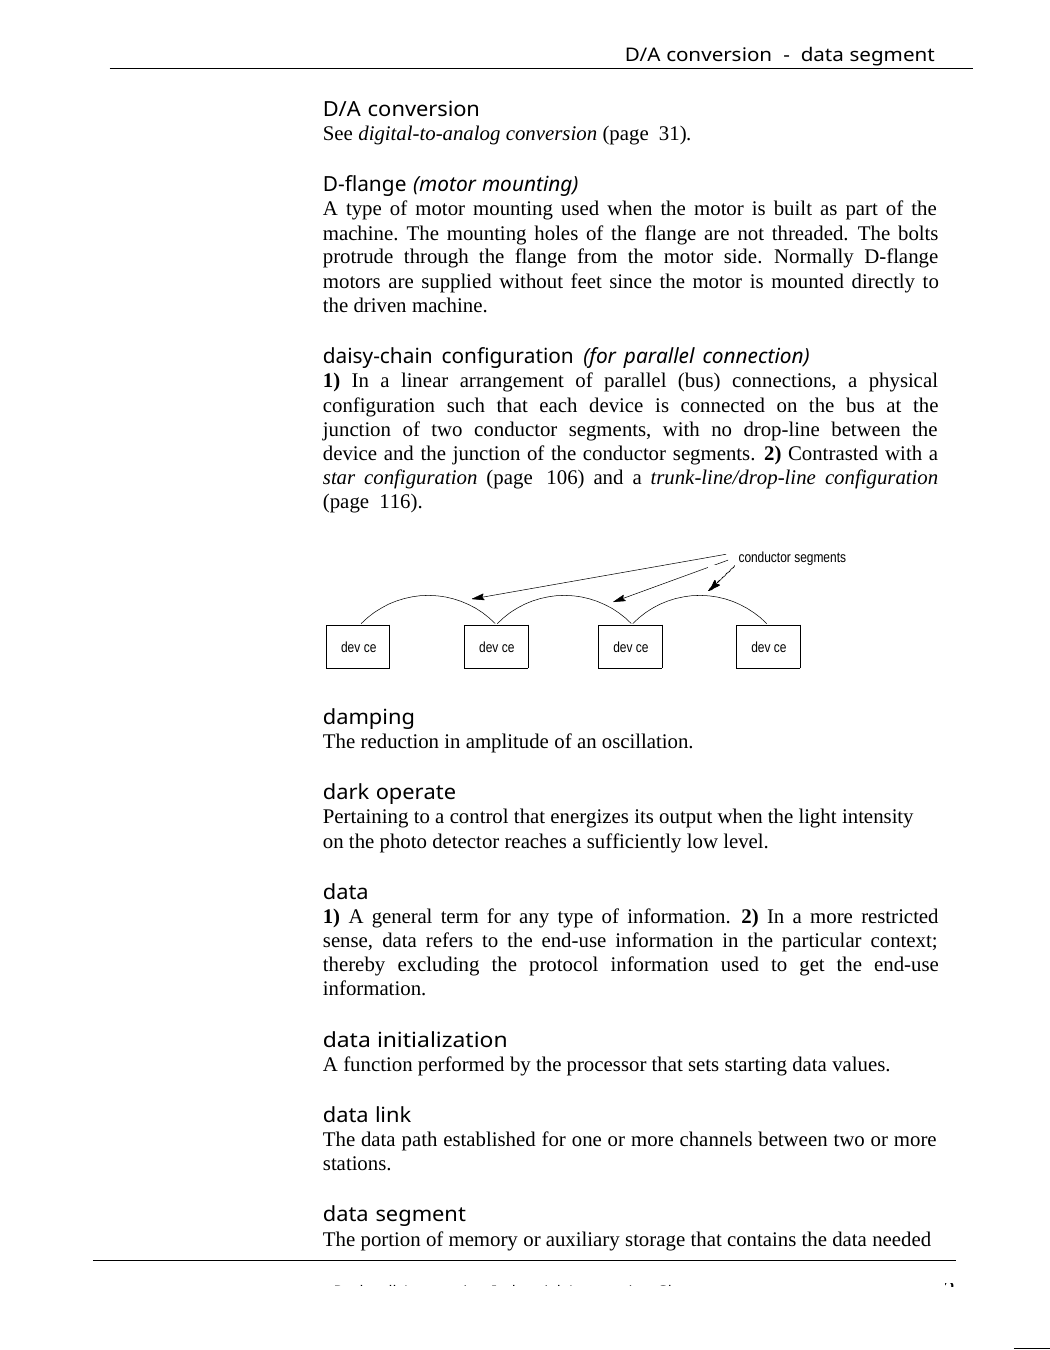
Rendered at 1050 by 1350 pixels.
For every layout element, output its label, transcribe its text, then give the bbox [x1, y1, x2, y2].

text daisy-chain configuration (for parallel connection) [323, 344, 969, 368]
text data initialization [323, 1027, 969, 1052]
text data [323, 880, 969, 904]
text The reduction in amplitude of an oscillation. [323, 729, 969, 753]
text Pertaining to a control that energizes its output when the light intensity on the photo detector reaches a sufficiently low level. [323, 804, 938, 853]
picture [708, 565, 735, 591]
text The data path established for one or more channels between two or more stations. [323, 1127, 938, 1175]
text A type of motor mounting used when the motor is built as part of the machine. The mounting holes of the flange are not threaded. The bolts protrude through the flange from the motor side. Normally D-flange motors are supplied without feet since the motor is mounted directly to the driven machine. [323, 196, 939, 317]
text dark operate [323, 780, 969, 804]
text D/A conversion [323, 97, 969, 121]
text D-flange (motor mounting) [323, 172, 969, 196]
text data link [323, 1103, 969, 1127]
text damping [323, 705, 969, 729]
text 1) A general term for any type of information. 2) In a more restricted sense, data refers to the end-use information in the particular context; thereby excluding the protocol information used to get the end-use information. [323, 904, 938, 1000]
text A function performed by the processor that sets starting data values. [323, 1052, 969, 1076]
text 1) In a linear arrangement of parallel (bus) connections, a physical configuration such that each device is connected on the bus at the junction of two conductor segments, with no drop-line between the device and the junction of the conductor segments. 2) Contrasted with a star configuration (page 106) and a trunk-line/drop-line configuration (page 116). [323, 368, 938, 513]
text conductor segments [50, 548, 846, 565]
text D/A conversion - data segment [624, 41, 969, 67]
text data segment [323, 1202, 969, 1227]
text See digital-to-analog conversion (page 31). [323, 121, 969, 145]
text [323, 1227, 939, 1251]
